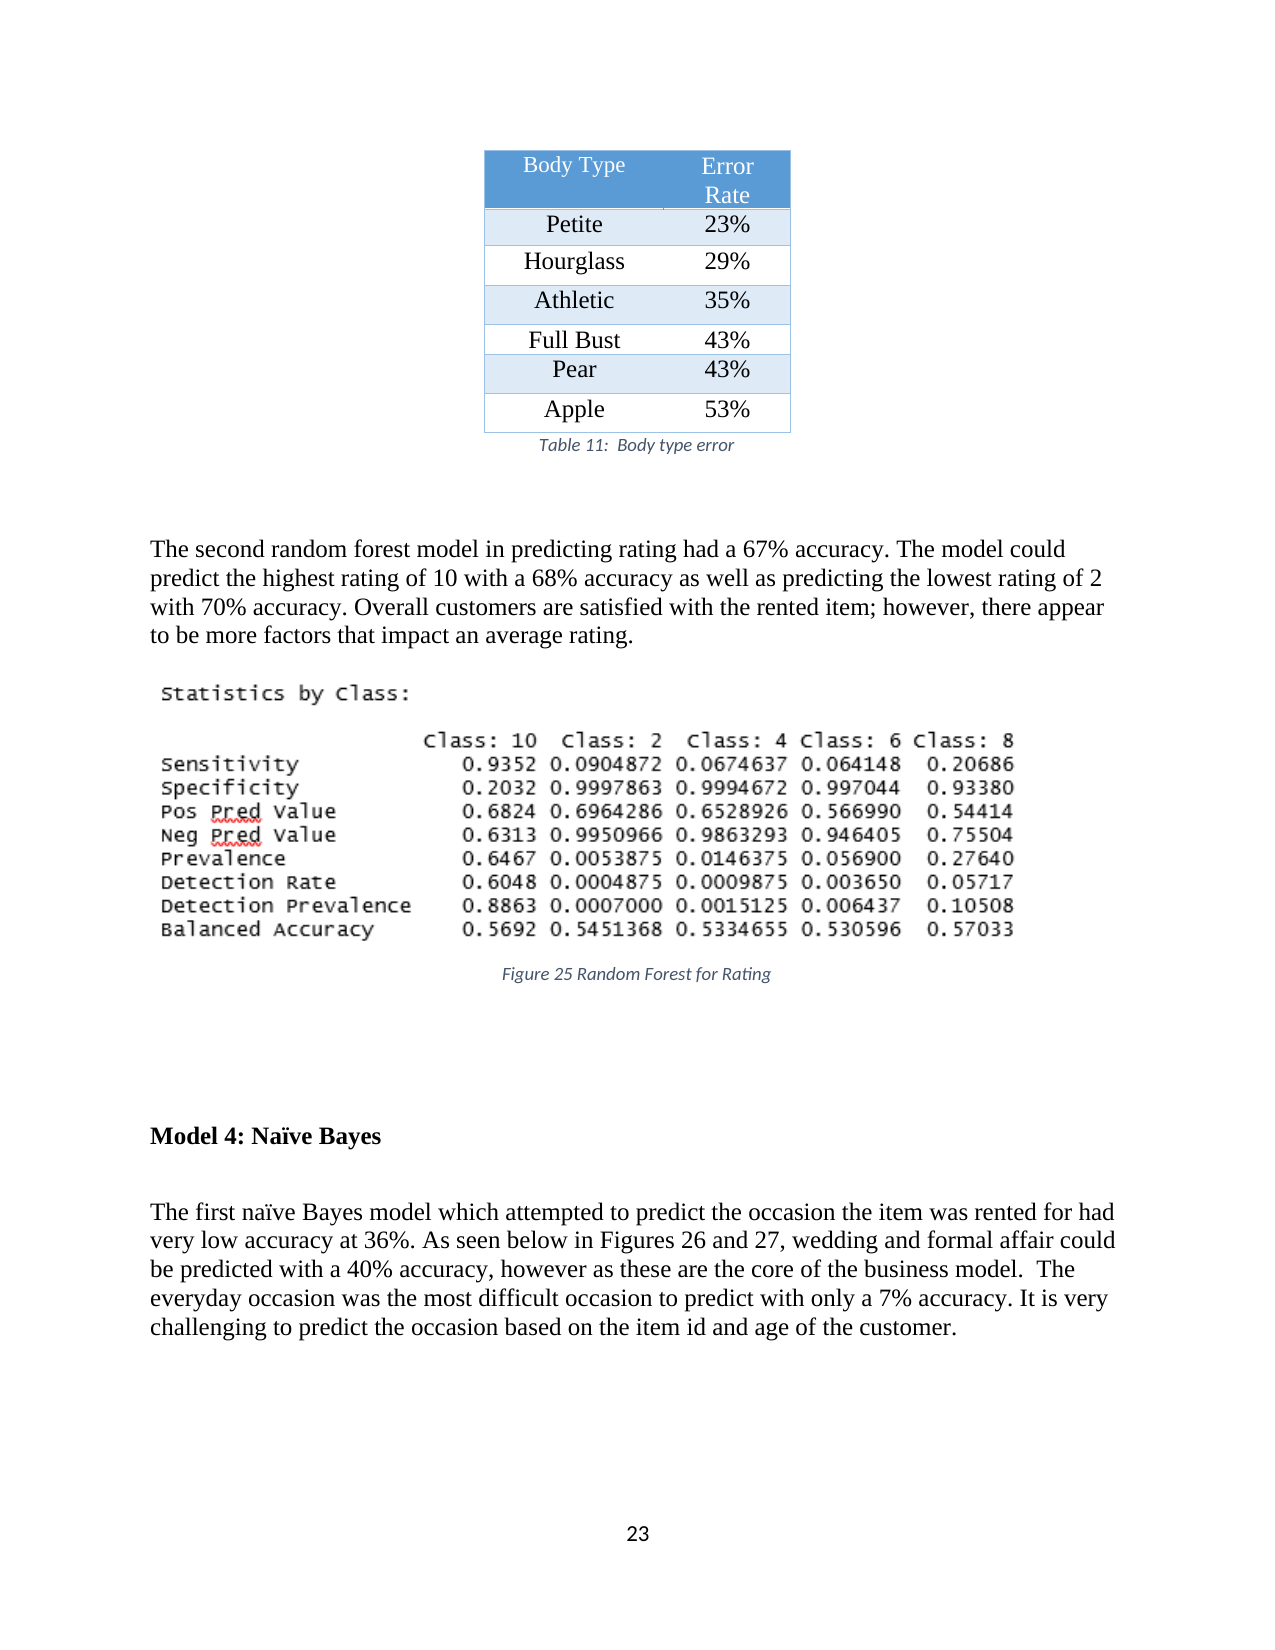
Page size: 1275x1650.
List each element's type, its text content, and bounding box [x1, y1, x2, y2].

table_cell 43% [664, 325, 790, 353]
text The second random forest model in predicting rating had a 67% accuracy. The model could predict the highest rating of 10 with a 68% accuracy as well as predicting the lowest rating of 2 with 70% accuracy. Overall customers are satisfied with the rented item; however, there appear to be more factors that impact an average rating. [150, 534, 1125, 649]
table_cell 29% [664, 246, 790, 284]
text The first naïve Bayes model which attempted to predict the occasion the item was rented for had very low accuracy at 36%. As seen below in Figures 26 and 27, wedding and formal affair could be predicted with a 40% accuracy, however as these are the core of the business model. The everyday occasion was the most difficult occasion to predict with only a 7% accuracy. It is very challenging to predict the occasion based on the item id and age of the customer. [150, 1197, 1125, 1341]
table_cell Petite [485, 210, 664, 245]
table_header Body Type [485, 151, 663, 208]
table_cell 43% [664, 355, 790, 393]
table_cell Apple [485, 394, 664, 432]
table_cell 35% [664, 286, 790, 324]
text Model 4: Naïve Bayes [150, 1121, 1125, 1150]
table_cell Hourglass [485, 246, 664, 284]
table_header Error Rate [664, 151, 790, 208]
table_cell Pear [485, 355, 664, 393]
table_cell 53% [664, 394, 790, 432]
picture [150, 677, 1052, 963]
table_cell Full Bust [485, 325, 664, 353]
table_cell 23% [664, 210, 790, 245]
table_cell Athletic [485, 286, 664, 324]
